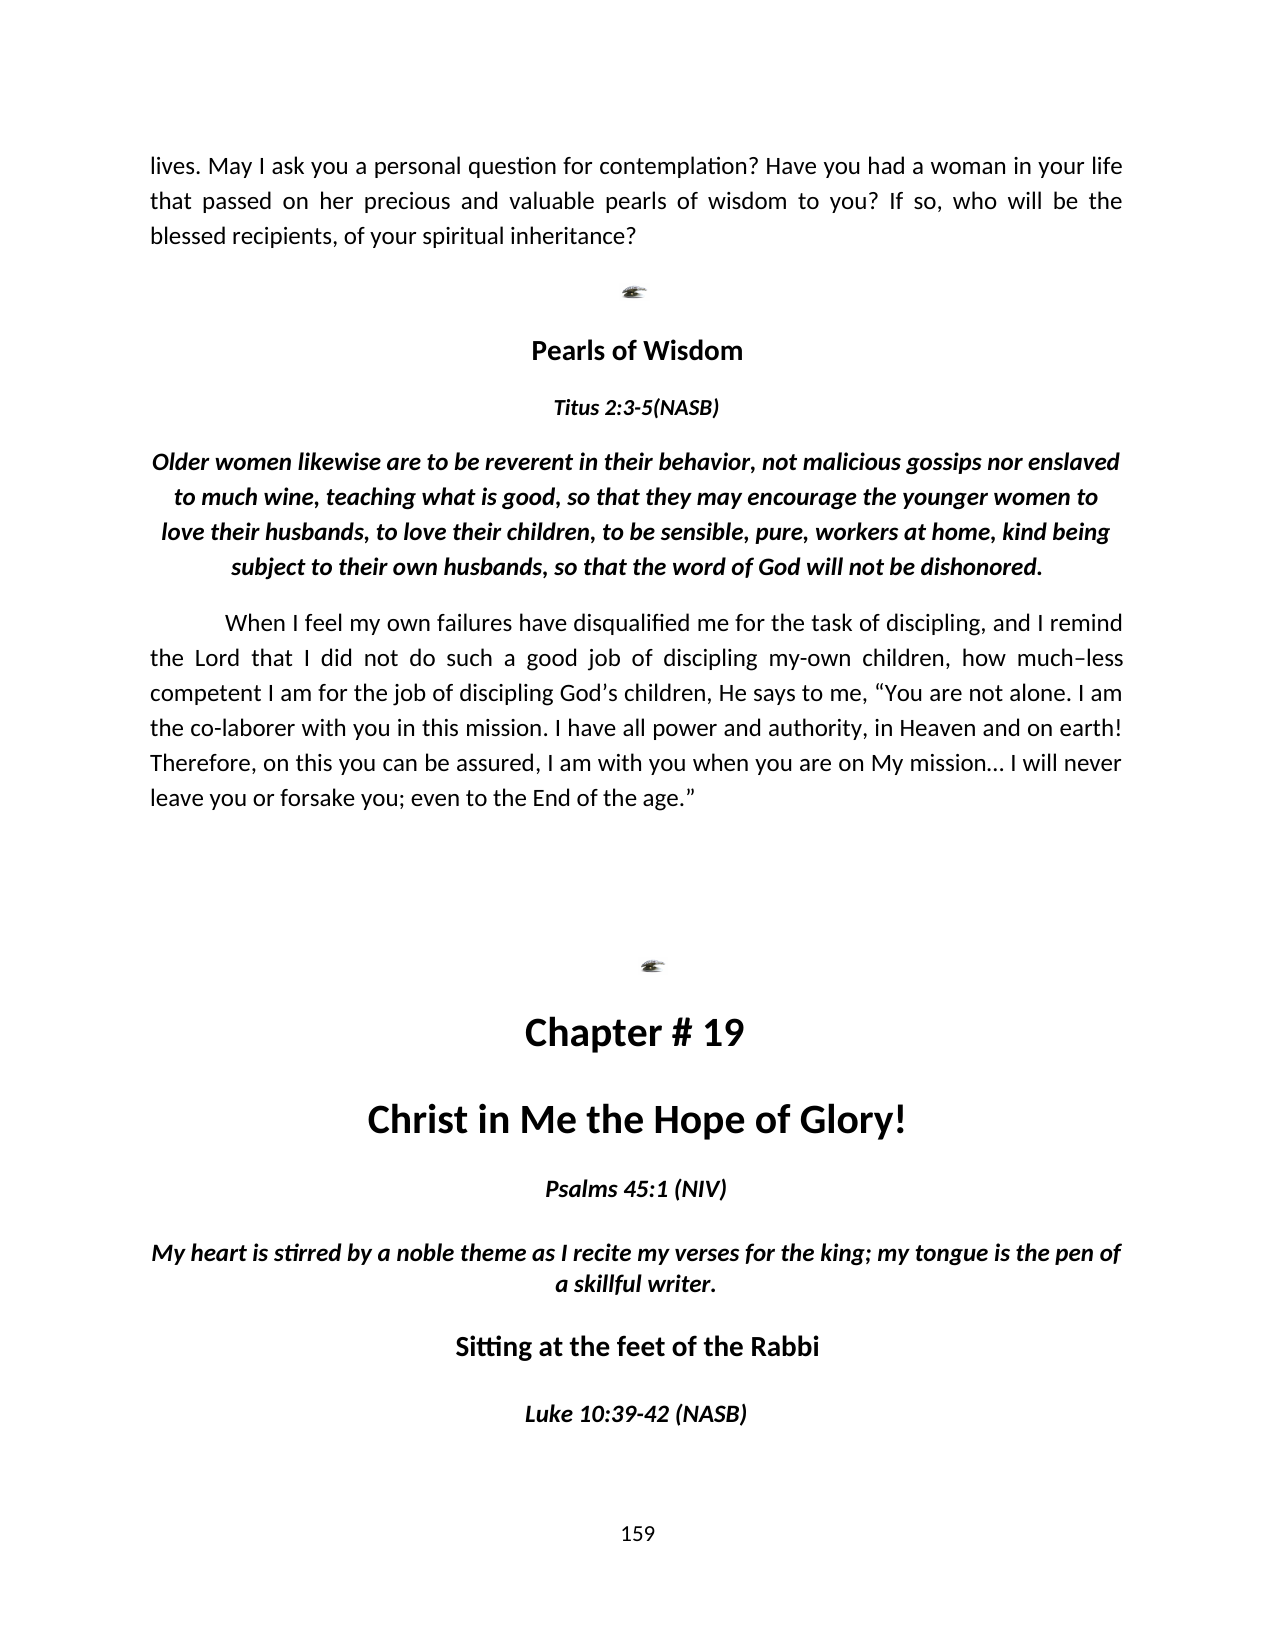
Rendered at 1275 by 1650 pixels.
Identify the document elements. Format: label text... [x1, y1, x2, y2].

text Pearls of Wisdom [150, 332, 1125, 367]
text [150, 150, 1125, 251]
text Psalms 45:1 (NIV) [150, 1173, 1125, 1204]
picture [638, 957, 668, 975]
picture [619, 283, 650, 301]
text Sitting at the feet of the Rabbi [150, 1328, 1125, 1363]
text My heart is stirred by a noble theme as I recite my verses for the king; my tongue is the pen of a skillful writer. [150, 1237, 1125, 1298]
text Titus 2:3-5(NASB) [150, 393, 1125, 421]
text Christ in Me the Hope of Glory! [150, 1093, 1125, 1144]
text Chapter # 19 [525, 1006, 1125, 1056]
text When I feel my own failures have disqualified me for the task of discipling, and I remind the Lord that I did not do such a good job of discipling my-own children, how much–less competent I am for the job of discipling God’s children, He says to me, “You are not alone. I am the co-laborer with you in this mission. I have all power and authority, in Heaven and on earth! Therefore, on this you can be assured, I am with you when you are on My mission… I will never leave you or forsake you; even to the End of the age.” [150, 607, 1125, 813]
text Older women likewise are to be reverent in their behavior, not malicious gossips nor enslaved to much wine, teaching what is good, so that they may encourage the younger women to love their husbands, to love their children, to be sensible, pure, workers at home, kind being subject to their own husbands, so that the word of God will not be dishonored. [150, 446, 1125, 582]
text Luke 10:39-42 (NASB) [150, 1398, 1125, 1428]
